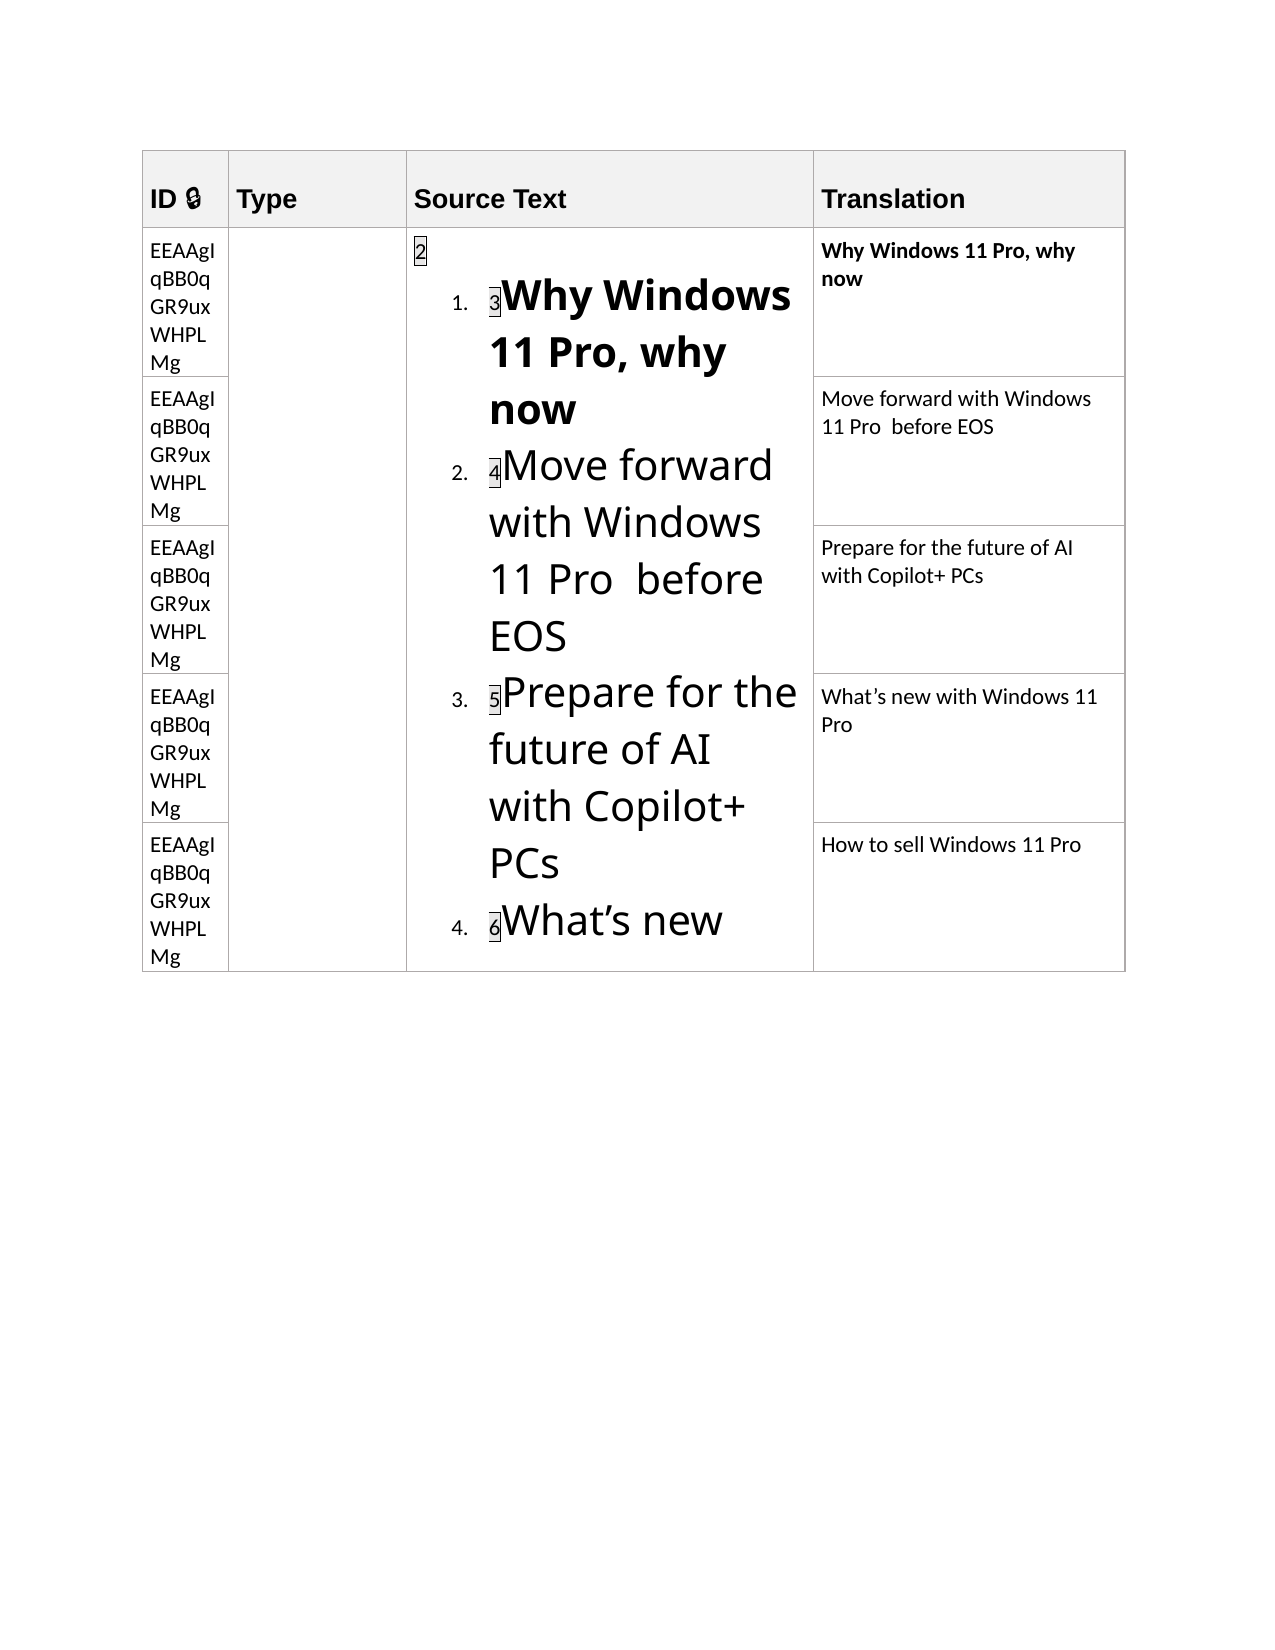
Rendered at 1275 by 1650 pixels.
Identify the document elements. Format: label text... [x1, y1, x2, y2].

table_cell Why Windows 11 Pro, why now [814, 228, 1124, 376]
table_cell EEAAgIqBB0qGR9uxWHPLMg [143, 674, 228, 822]
table_header Source Text [407, 151, 813, 227]
table_header ID 🔒 [143, 151, 228, 227]
table_cell What’s new with Windows 11 Pro [814, 674, 1124, 822]
table_cell Prepare for the future of AI with Copilot+ PCs [814, 526, 1124, 673]
table_cell EEAAgIqBB0qGR9uxWHPLMg [143, 377, 228, 524]
table_cell Move forward with Windows 11 Pro before EOS [814, 377, 1124, 524]
table_header Translation [814, 151, 1124, 227]
table_cell EEAAgIqBB0qGR9uxWHPLMg [143, 228, 228, 376]
table_cell EEAAgIqBB0qGR9uxWHPLMg [143, 823, 228, 971]
table_cell How to sell Windows 11 Pro [814, 823, 1124, 971]
table_header Type [229, 151, 406, 227]
table_cell EEAAgIqBB0qGR9uxWHPLMg [143, 526, 228, 673]
